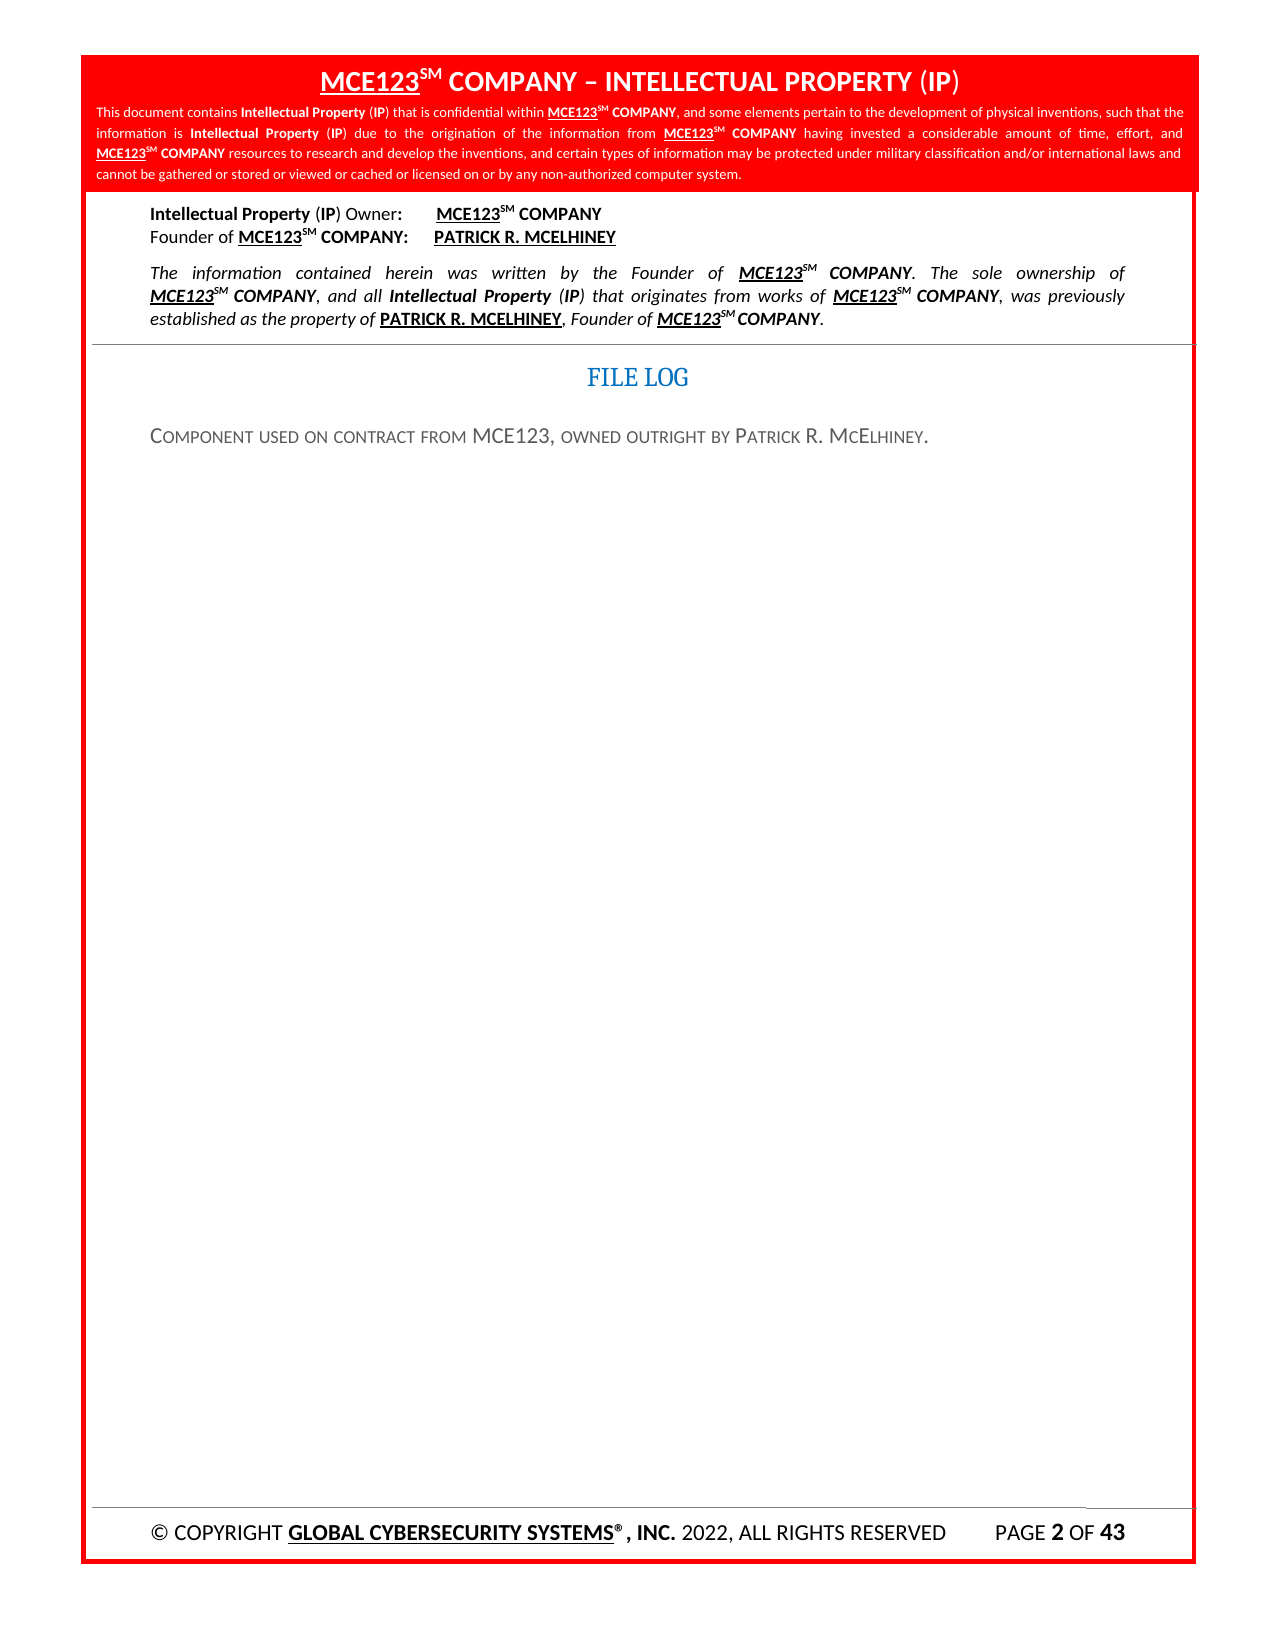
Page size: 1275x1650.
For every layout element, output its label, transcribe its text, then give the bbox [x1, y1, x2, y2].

text Component used on contract from MCE123, owned outright by Patrick R. McElhiney. [150, 421, 1125, 449]
subtitle FILE LOG [150, 362, 1125, 393]
